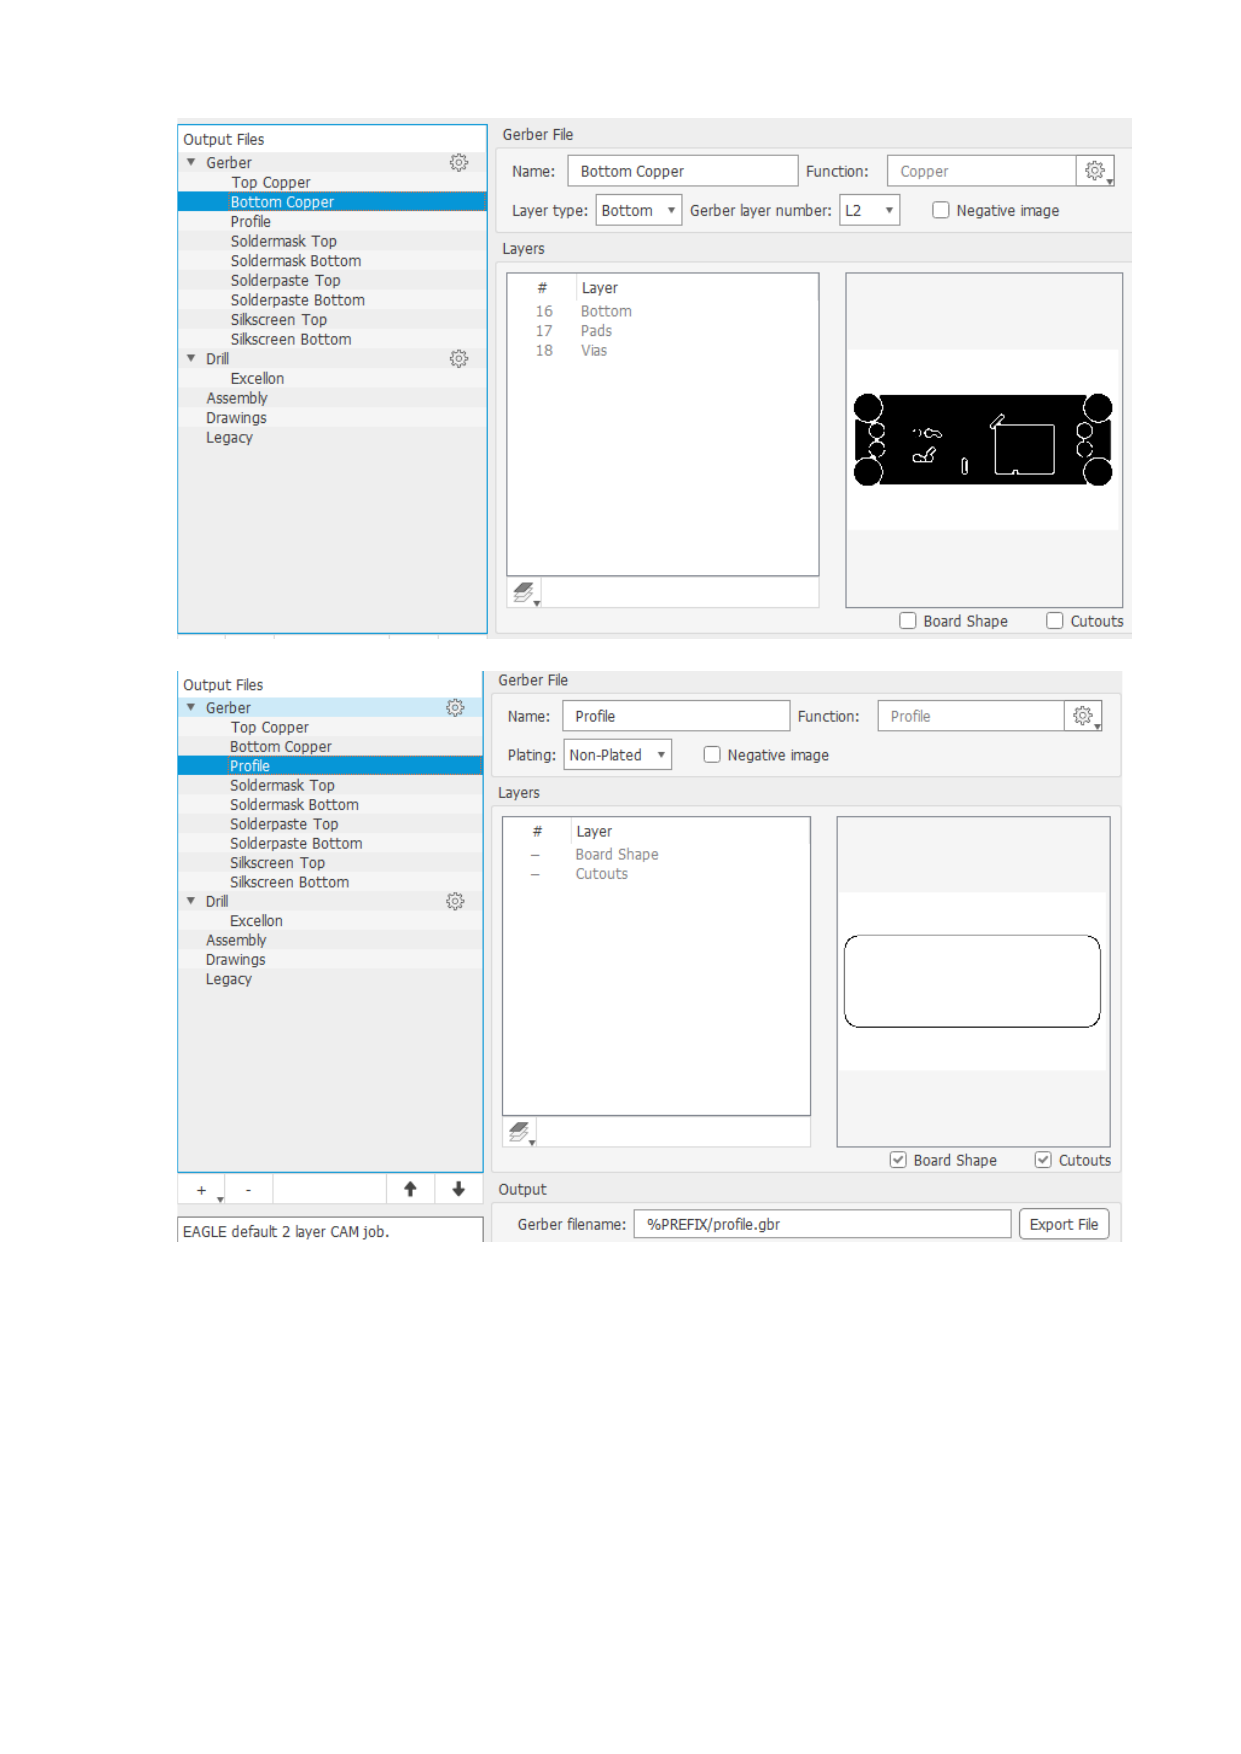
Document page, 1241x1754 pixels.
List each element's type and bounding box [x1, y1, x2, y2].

picture [177, 118, 1132, 639]
picture [294, 199, 301, 207]
picture [327, 199, 333, 206]
picture [232, 197, 243, 207]
picture [249, 197, 259, 206]
picture [237, 763, 243, 771]
picture [267, 199, 280, 207]
picture [253, 760, 268, 771]
picture [177, 671, 1123, 1242]
